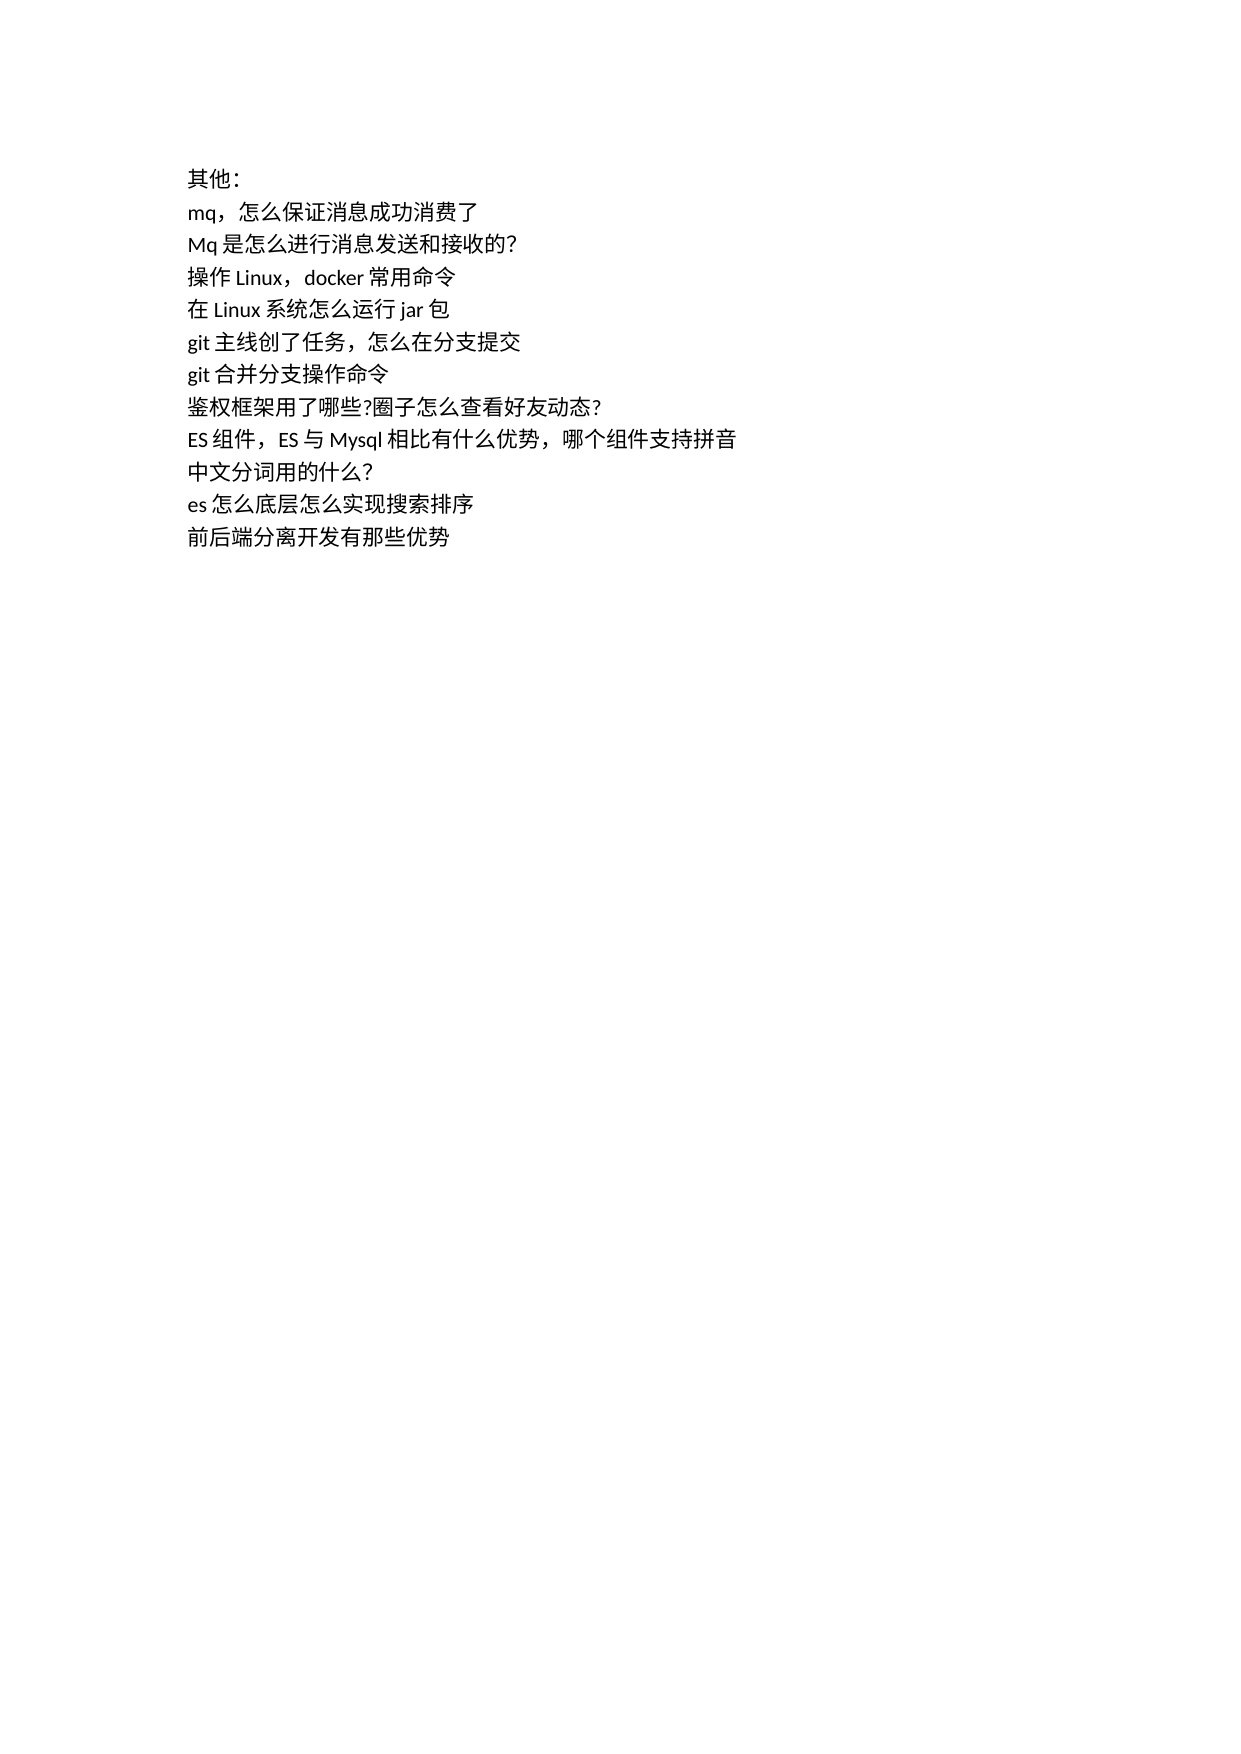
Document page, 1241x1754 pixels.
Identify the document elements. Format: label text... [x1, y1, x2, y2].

text es怎么底层怎么实现搜索排序 [187, 487, 1053, 519]
text git主线创了任务，怎么在分支提交 [187, 324, 1053, 357]
text 在Linux系统怎么运行jar包 [187, 292, 1053, 324]
text 其他： [187, 162, 1053, 194]
text Mq是怎么进行消息发送和接收的？ [187, 227, 1053, 259]
text 前后端分离开发有那些优势 [187, 519, 1053, 552]
text 鉴权框架用了哪些?圈子怎么查看好友动态? [187, 389, 1053, 422]
text 中文分词用的什么？ [187, 454, 1053, 487]
text git合并分支操作命令 [187, 357, 1053, 389]
text mq，怎么保证消息成功消费了 [187, 194, 1053, 227]
text 操作Linux，docker常用命令 [187, 259, 1053, 292]
text ES组件，ES与Mysql相比有什么优势，哪个组件支持拼音 [187, 422, 1053, 454]
